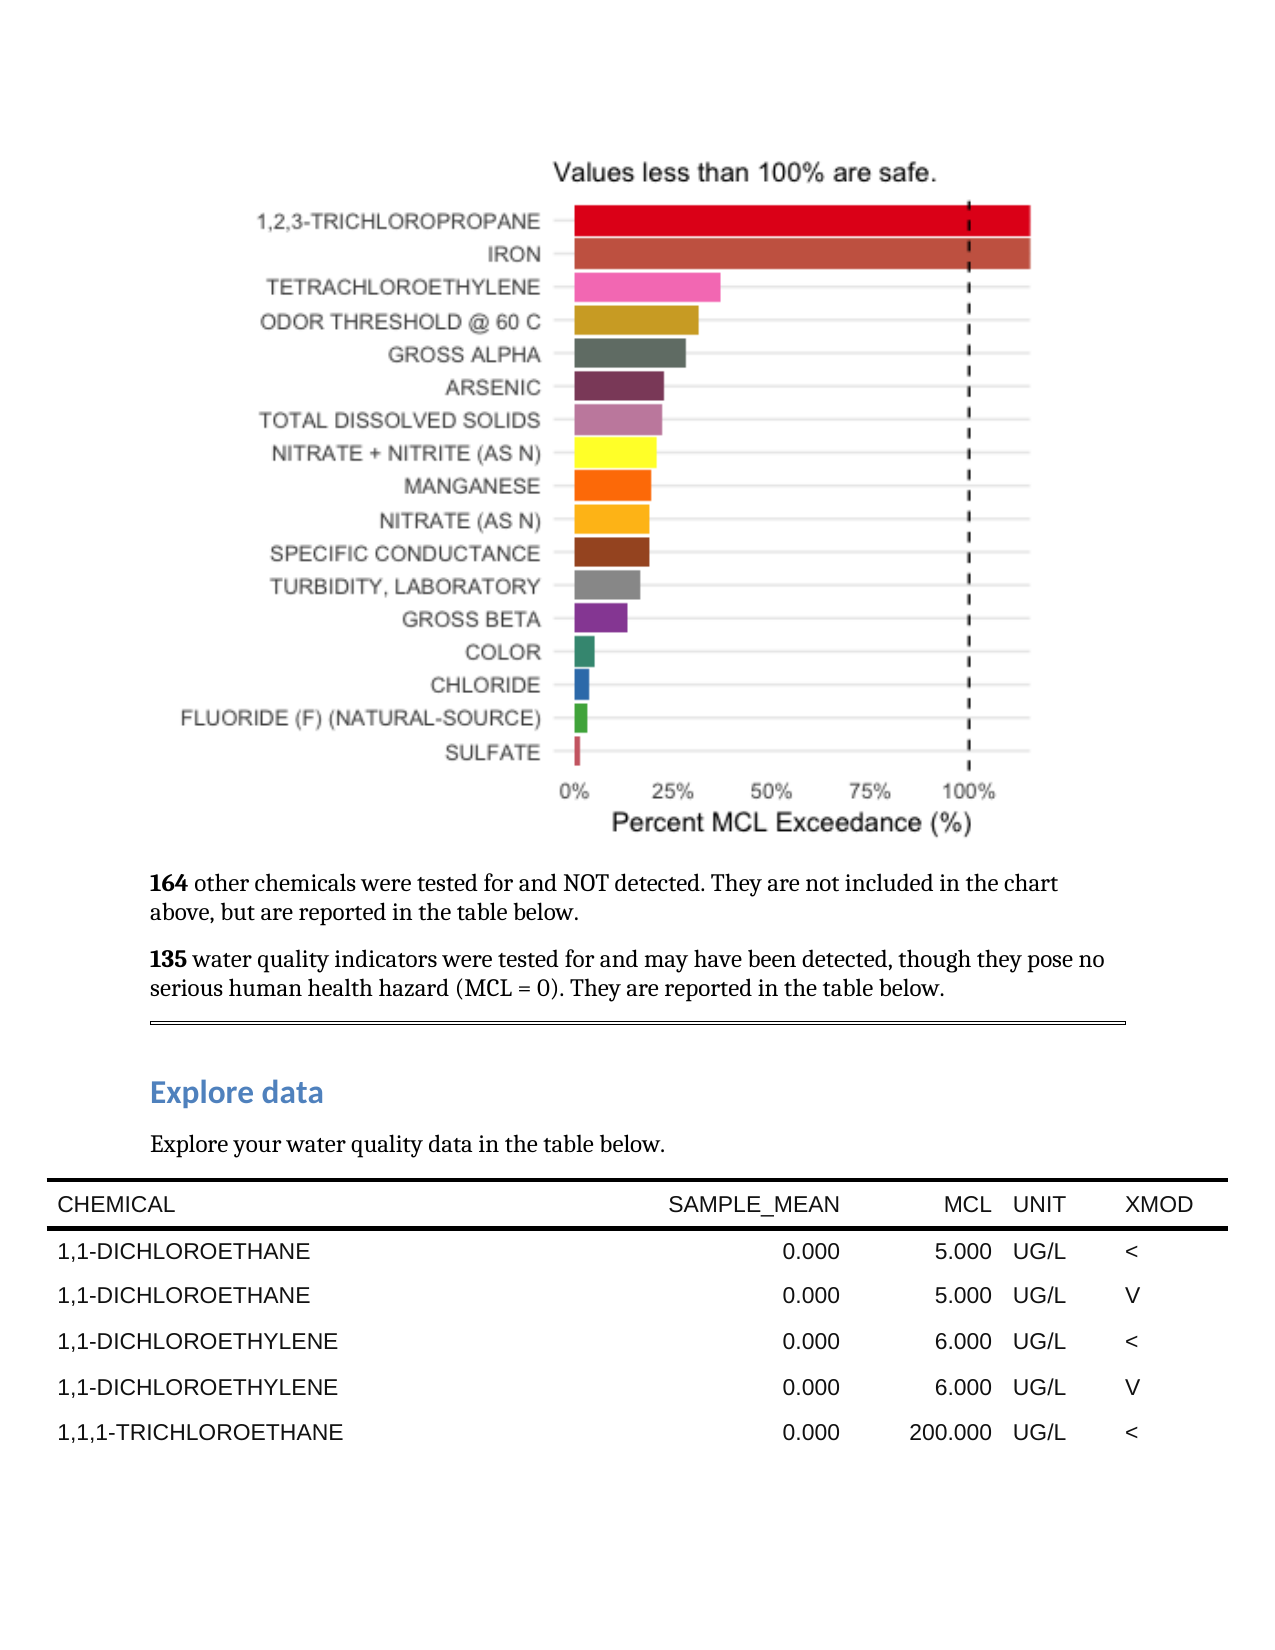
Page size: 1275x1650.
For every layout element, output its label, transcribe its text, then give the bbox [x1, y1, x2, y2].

table_cell 200.000 [850, 1410, 1002, 1456]
table_cell < [1114, 1318, 1228, 1364]
table_cell UG/L [1002, 1410, 1114, 1456]
table_cell 5.000 [850, 1231, 1002, 1272]
table_cell UG/L [1002, 1318, 1114, 1364]
table_header SAMPLE_MEAN [638, 1182, 850, 1226]
table_cell V [1114, 1272, 1228, 1318]
table_cell 1,1,1-TRICHLOROETHANE [47, 1410, 638, 1456]
table_cell V [1114, 1364, 1228, 1410]
table_cell 6.000 [850, 1318, 1002, 1364]
table_cell UG/L [1002, 1231, 1114, 1272]
table_cell 1,1-DICHLOROETHYLENE [47, 1318, 638, 1364]
table_cell 0.000 [638, 1364, 850, 1410]
picture [168, 150, 1044, 850]
table_cell 1,1-DICHLOROETHYLENE [47, 1364, 638, 1410]
table_cell 6.000 [850, 1364, 1002, 1410]
table_cell UG/L [1002, 1272, 1114, 1318]
text Explore your water quality data in the table below. [150, 1130, 1125, 1159]
table_cell 5.000 [850, 1272, 1002, 1318]
table_header XMOD [1114, 1182, 1228, 1226]
table_cell UG/L [1002, 1364, 1114, 1410]
text 164 other chemicals were tested for and NOT detected. They are not included in the chart above, but are reported in the table below. [150, 869, 1125, 926]
table_cell 1,1-DICHLOROETHANE [47, 1231, 638, 1272]
table_cell < [1114, 1410, 1228, 1456]
table_cell < [1114, 1231, 1228, 1272]
table_cell 0.000 [638, 1231, 850, 1272]
table_header UNIT [1002, 1182, 1114, 1226]
text 135 water quality indicators were tested for and may have been detected, though they pose no serious human health hazard (MCL = 0). They are reported in the table below. [150, 945, 1125, 1002]
table_cell 0.000 [638, 1272, 850, 1318]
subtitle Explore data [150, 1071, 1125, 1112]
table_cell 1,1-DICHLOROETHANE [47, 1272, 638, 1318]
table_cell 0.000 [638, 1318, 850, 1364]
table_header CHEMICAL [47, 1182, 638, 1226]
table_cell 0.000 [638, 1410, 850, 1456]
table_header MCL [850, 1182, 1002, 1226]
